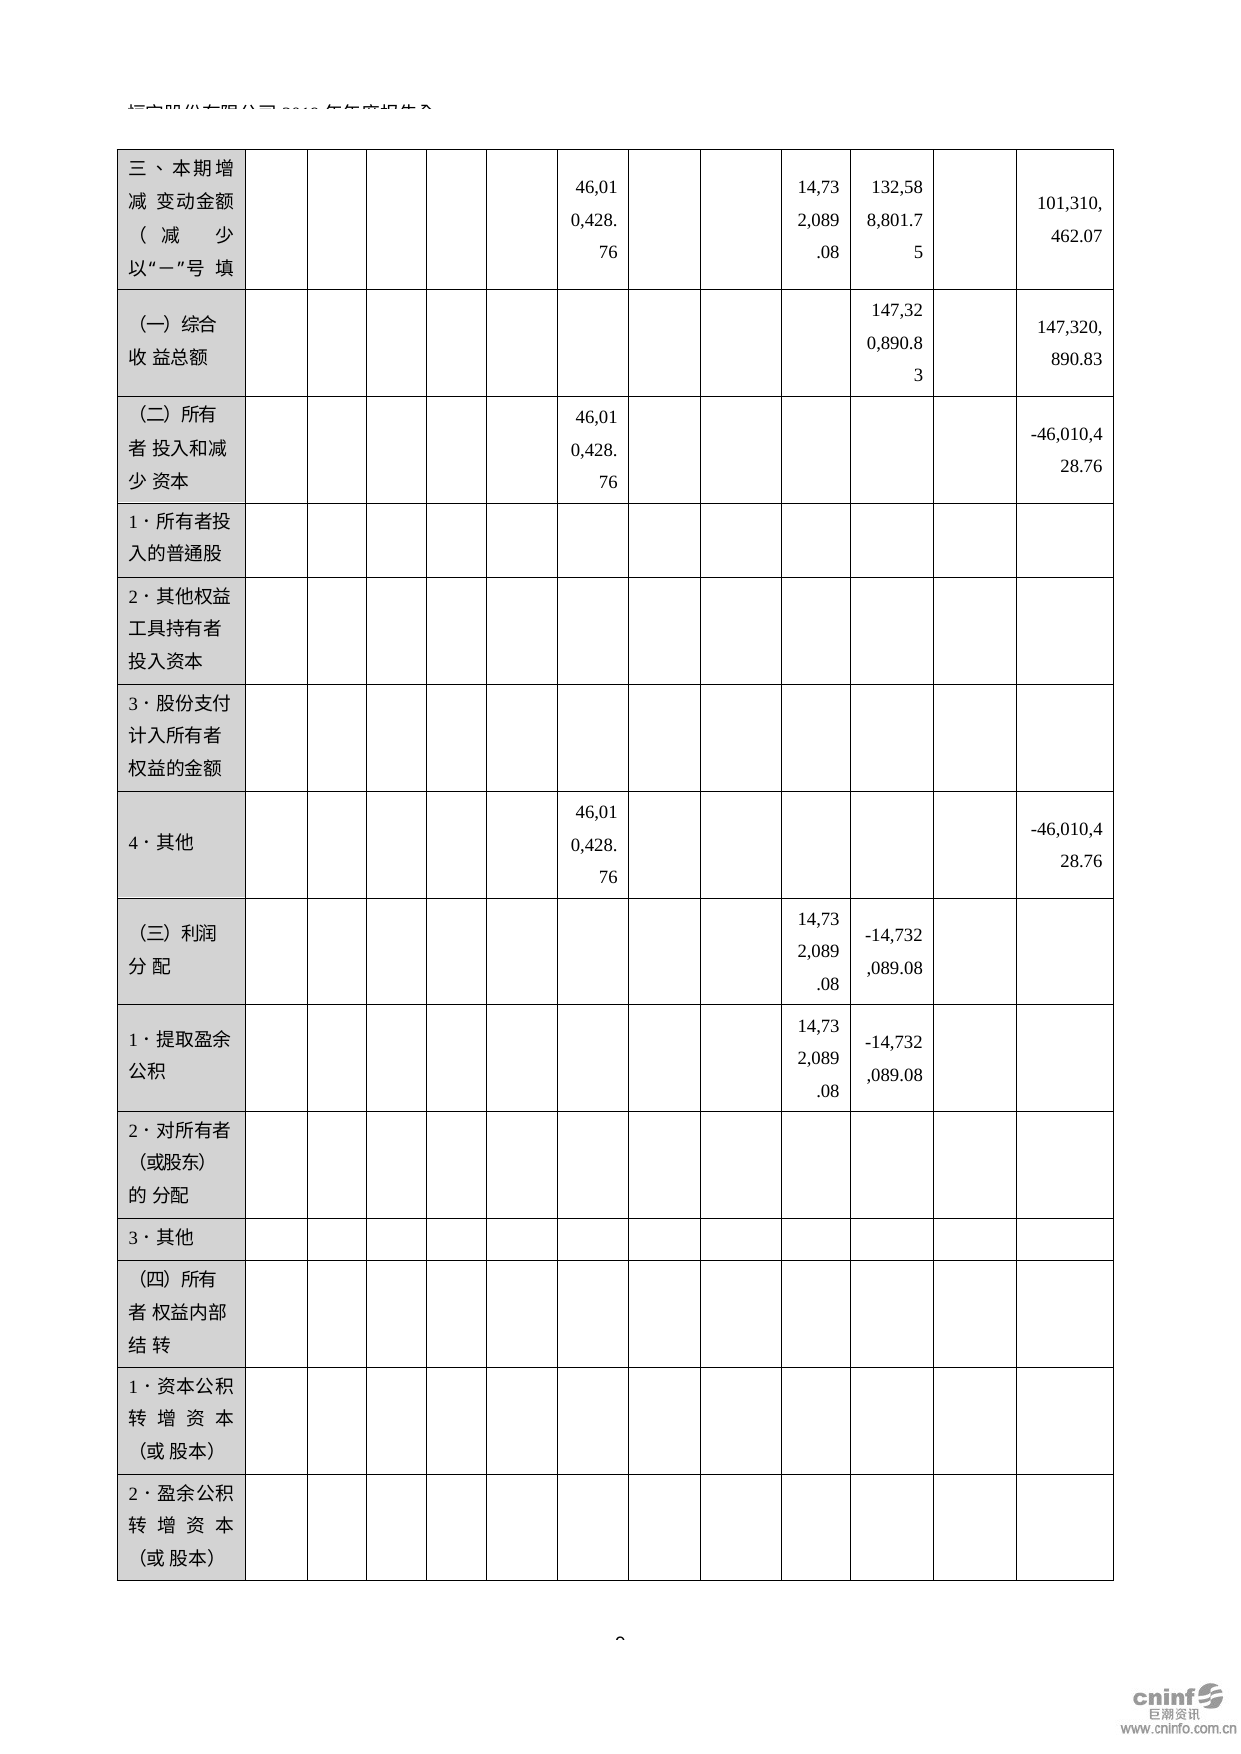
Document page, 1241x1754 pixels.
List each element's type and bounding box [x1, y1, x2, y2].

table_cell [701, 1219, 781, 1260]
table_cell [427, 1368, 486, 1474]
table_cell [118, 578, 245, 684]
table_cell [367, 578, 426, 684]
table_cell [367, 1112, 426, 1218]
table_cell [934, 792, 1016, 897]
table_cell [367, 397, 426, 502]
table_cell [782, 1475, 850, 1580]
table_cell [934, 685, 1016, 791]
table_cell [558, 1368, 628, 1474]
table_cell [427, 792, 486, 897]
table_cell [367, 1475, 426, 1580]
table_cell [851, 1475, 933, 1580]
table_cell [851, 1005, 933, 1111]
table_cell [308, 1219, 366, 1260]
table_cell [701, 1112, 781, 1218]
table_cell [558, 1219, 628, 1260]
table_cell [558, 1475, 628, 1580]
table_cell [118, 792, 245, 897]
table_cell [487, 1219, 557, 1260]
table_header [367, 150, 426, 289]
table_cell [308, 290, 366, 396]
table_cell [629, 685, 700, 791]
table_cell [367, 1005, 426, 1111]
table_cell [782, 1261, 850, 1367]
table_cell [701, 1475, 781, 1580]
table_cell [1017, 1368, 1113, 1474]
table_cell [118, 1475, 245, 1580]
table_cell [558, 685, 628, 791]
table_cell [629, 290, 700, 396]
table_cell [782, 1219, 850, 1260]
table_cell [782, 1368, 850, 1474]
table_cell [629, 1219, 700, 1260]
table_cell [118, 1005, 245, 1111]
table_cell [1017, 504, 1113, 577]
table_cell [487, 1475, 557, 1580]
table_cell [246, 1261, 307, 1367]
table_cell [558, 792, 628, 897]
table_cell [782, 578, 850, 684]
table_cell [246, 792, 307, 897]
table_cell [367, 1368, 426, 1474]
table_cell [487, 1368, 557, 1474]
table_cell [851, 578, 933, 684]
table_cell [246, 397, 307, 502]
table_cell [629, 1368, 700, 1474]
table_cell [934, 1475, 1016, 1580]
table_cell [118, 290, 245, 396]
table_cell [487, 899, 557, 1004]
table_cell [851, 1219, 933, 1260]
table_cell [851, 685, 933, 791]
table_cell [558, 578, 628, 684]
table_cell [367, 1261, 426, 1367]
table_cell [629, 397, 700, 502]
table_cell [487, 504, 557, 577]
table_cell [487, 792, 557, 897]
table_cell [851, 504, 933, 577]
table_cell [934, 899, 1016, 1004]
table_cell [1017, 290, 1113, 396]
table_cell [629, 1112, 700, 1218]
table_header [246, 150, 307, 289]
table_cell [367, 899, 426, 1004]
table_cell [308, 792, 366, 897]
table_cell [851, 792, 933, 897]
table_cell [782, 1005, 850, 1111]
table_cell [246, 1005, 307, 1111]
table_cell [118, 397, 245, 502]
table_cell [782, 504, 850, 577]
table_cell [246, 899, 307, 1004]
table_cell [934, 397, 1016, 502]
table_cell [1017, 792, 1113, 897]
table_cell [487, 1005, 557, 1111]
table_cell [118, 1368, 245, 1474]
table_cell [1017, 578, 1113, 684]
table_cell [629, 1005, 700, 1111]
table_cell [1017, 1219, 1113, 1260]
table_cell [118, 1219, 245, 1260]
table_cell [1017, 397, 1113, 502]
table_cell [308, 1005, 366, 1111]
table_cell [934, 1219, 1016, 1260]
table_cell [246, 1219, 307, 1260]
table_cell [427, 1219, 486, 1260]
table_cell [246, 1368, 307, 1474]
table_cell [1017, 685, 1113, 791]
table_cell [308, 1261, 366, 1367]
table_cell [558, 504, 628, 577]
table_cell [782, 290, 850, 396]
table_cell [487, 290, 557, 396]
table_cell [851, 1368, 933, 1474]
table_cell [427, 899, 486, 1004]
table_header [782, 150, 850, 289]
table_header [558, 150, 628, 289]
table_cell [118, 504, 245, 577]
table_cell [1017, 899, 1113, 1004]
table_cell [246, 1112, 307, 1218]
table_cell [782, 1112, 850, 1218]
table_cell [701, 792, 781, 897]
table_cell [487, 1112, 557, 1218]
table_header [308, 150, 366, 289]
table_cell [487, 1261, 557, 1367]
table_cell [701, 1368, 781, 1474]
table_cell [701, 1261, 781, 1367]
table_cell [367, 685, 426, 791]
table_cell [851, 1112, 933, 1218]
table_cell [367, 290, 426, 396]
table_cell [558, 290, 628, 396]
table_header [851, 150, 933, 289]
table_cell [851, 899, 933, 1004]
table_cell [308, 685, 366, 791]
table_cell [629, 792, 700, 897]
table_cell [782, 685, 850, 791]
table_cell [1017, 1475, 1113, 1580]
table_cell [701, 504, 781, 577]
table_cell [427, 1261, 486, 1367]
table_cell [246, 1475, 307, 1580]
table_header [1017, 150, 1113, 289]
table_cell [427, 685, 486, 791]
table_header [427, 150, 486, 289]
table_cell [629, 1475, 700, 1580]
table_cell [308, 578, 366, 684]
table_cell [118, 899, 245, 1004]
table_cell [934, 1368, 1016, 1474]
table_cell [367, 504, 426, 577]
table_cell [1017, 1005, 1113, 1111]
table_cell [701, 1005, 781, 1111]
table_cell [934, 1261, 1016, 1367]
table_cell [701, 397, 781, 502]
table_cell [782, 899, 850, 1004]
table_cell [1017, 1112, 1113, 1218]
picture [1115, 1680, 1240, 1737]
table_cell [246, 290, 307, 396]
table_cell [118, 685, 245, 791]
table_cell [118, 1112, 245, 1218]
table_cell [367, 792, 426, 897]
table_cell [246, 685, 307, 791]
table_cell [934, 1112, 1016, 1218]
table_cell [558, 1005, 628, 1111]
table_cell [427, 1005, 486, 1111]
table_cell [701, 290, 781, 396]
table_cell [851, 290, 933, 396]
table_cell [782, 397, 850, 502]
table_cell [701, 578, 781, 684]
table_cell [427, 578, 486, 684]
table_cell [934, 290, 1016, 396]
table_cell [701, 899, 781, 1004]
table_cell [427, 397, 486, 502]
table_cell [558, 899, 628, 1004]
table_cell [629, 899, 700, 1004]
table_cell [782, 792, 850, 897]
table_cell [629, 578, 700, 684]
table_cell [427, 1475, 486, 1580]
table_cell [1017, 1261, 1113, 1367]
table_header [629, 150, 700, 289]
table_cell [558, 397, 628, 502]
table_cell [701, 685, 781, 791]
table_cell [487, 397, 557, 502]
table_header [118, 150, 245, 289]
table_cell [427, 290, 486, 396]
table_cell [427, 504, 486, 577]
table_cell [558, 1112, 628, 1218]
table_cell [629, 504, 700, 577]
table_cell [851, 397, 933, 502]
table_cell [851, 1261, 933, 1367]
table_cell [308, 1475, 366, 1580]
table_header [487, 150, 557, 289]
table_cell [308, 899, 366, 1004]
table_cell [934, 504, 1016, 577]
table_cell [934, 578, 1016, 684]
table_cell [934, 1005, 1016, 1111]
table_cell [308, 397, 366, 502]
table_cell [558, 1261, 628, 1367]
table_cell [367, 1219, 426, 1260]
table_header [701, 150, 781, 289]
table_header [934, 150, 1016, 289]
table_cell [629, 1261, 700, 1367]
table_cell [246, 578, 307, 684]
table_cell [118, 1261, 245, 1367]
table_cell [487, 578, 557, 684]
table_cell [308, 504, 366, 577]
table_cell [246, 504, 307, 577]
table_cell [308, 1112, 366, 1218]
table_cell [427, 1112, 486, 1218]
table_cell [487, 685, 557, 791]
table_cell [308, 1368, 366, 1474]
